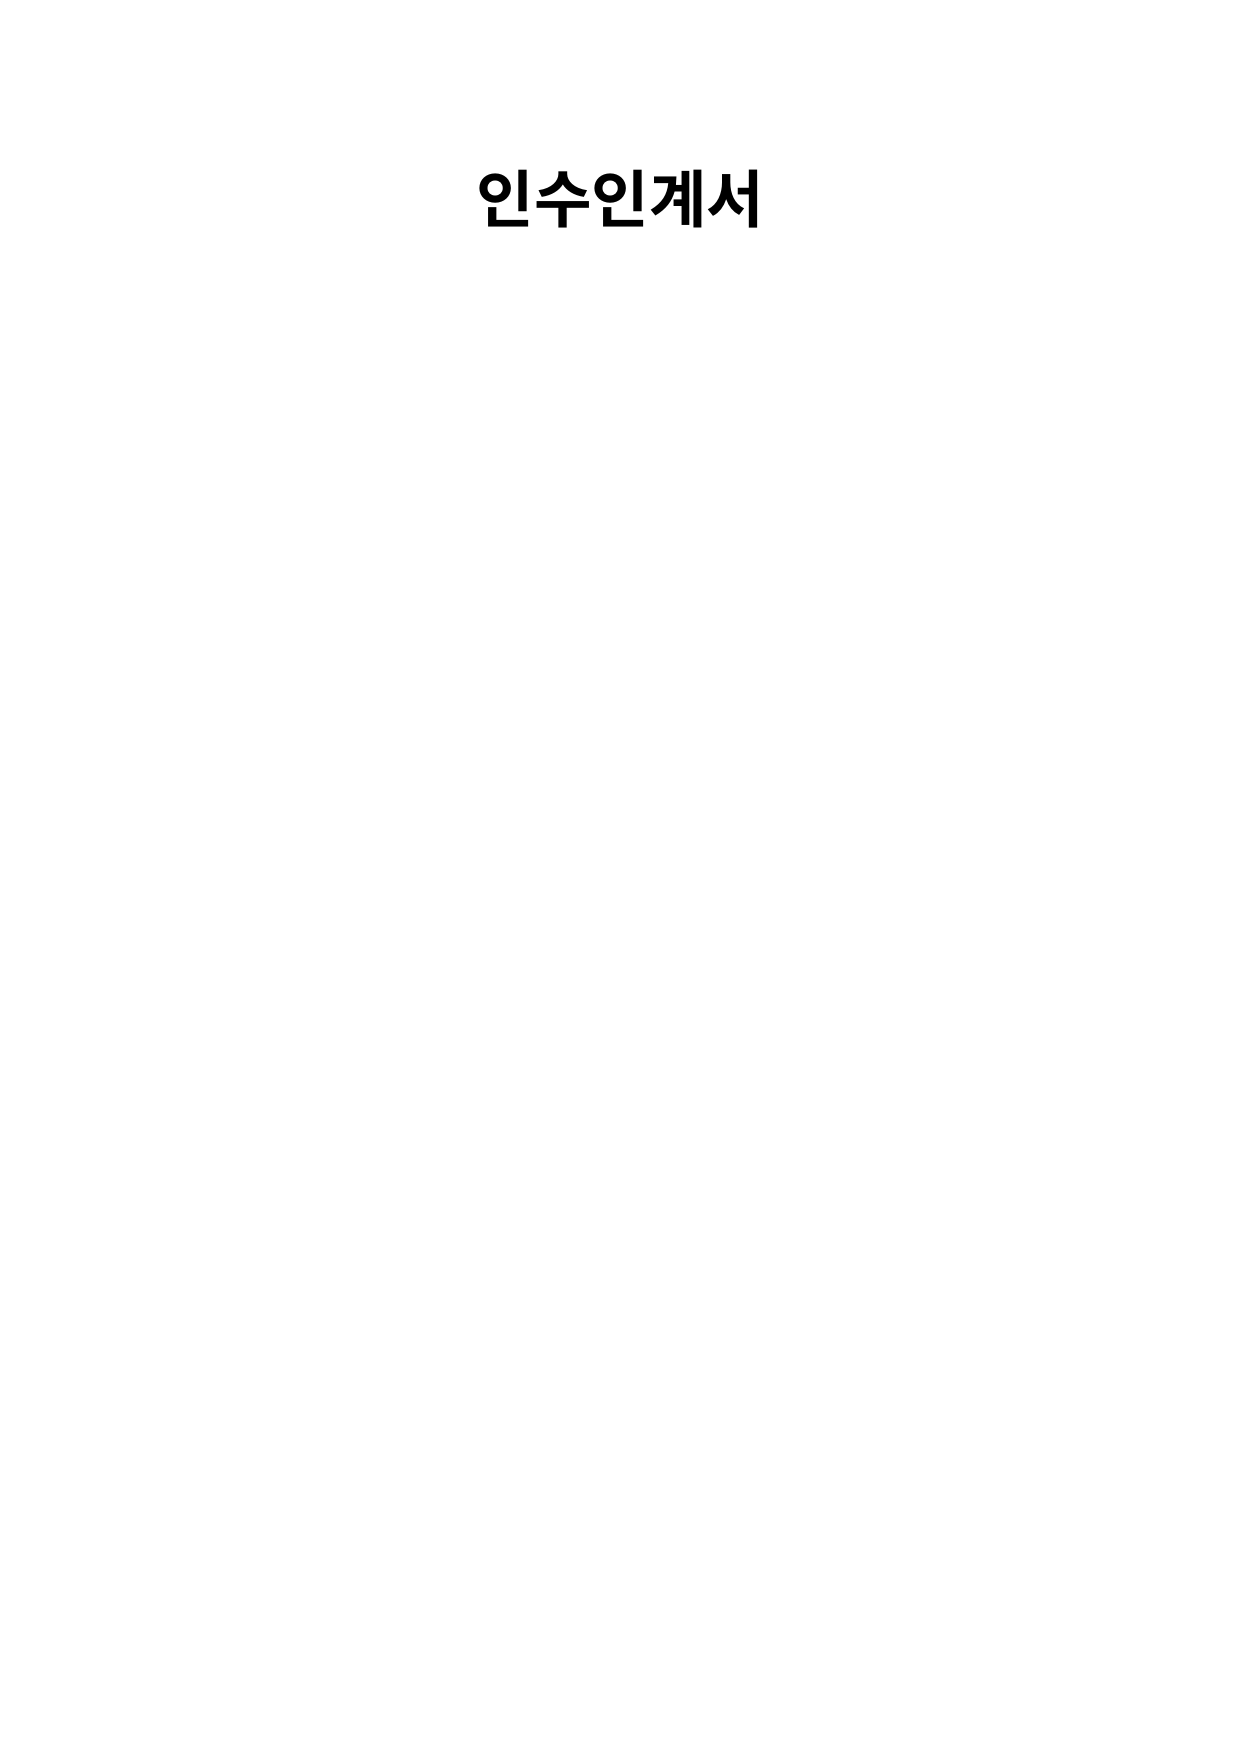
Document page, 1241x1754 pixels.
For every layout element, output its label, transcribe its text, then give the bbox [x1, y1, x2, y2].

text 인수인계서 [150, 150, 1090, 241]
